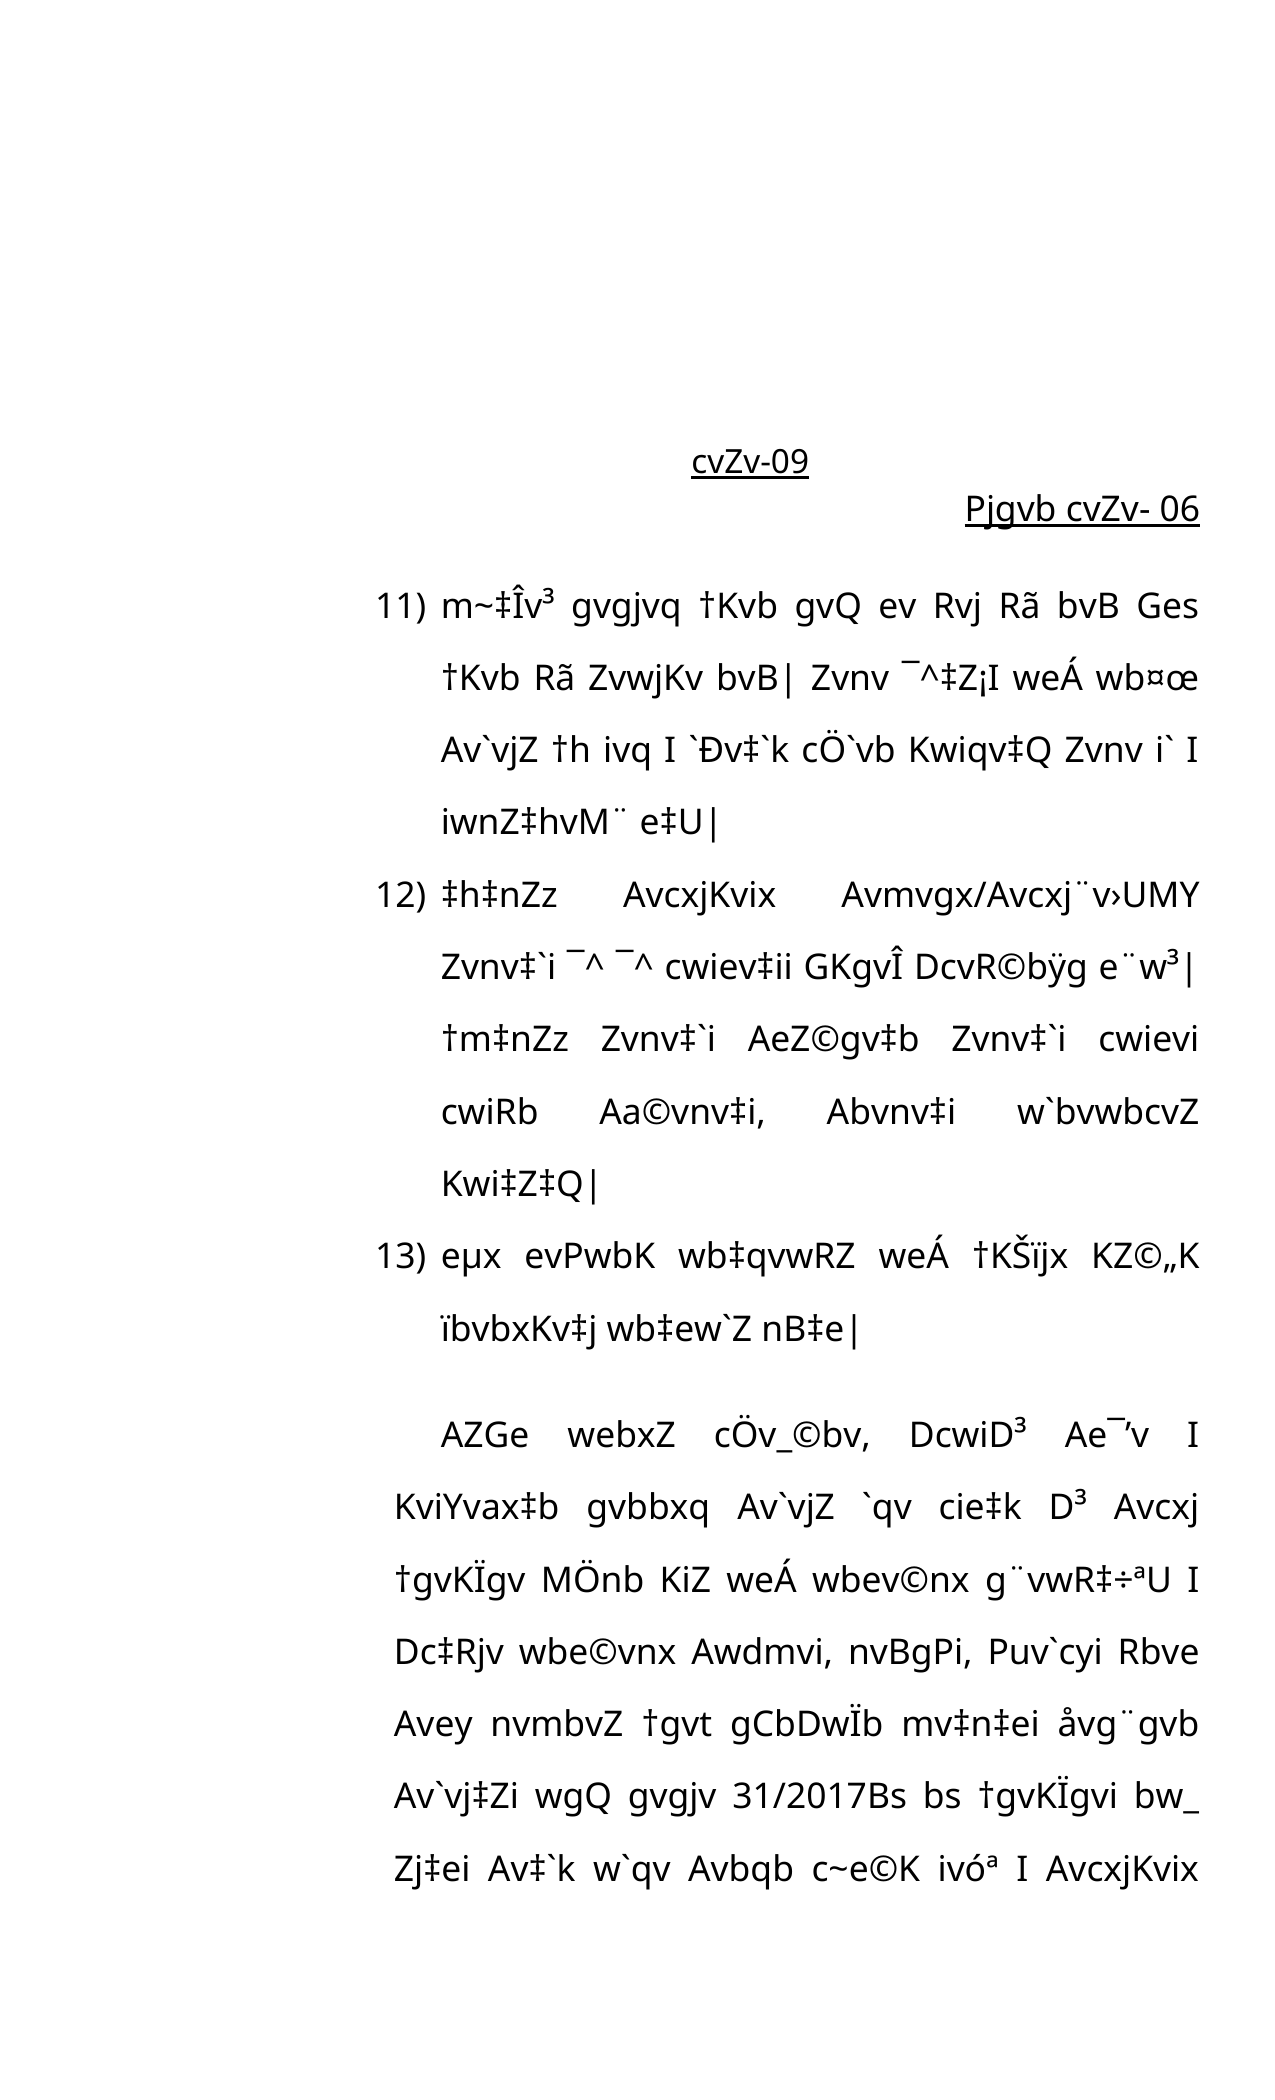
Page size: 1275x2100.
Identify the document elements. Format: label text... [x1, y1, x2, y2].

list m~‡Îv³ gvgjvq †Kvb gvQ ev Rvj Rã bvB Ges †Kvb Rã ZvwjKv bvB| Zvnv ¯^‡Z¡I weÁ wb¤œ Av`vjZ †h ivq I `Ðv‡`k cÖ`vb Kwiqv‡Q Zvnv i` I iwnZ‡hvM¨ e‡U| [375, 580, 1200, 845]
list ‡h‡nZz AvcxjKvix Avmvgx/Avcxj¨v›UMY Zvnv‡`i ¯^ ¯^ cwiev‡ii GKgvÎ DcvR©bÿg e¨w³| †m‡nZz Zvnv‡`i AeZ©gv‡b Zvnv‡`i cwievi cwiRb Aa©vnv‡i, Abvnv‡i w`bvwbcvZ Kwi‡Z‡Q| [375, 869, 1200, 1207]
list eµx evPwbK wb‡qvwRZ weÁ †KŠïjx KZ©„K ïbvbxKv‡j wb‡ew`Z nB‡e| [375, 1231, 1200, 1351]
list Pjgvb cvZv- 06 [375, 484, 1200, 532]
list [394, 1409, 1200, 1891]
